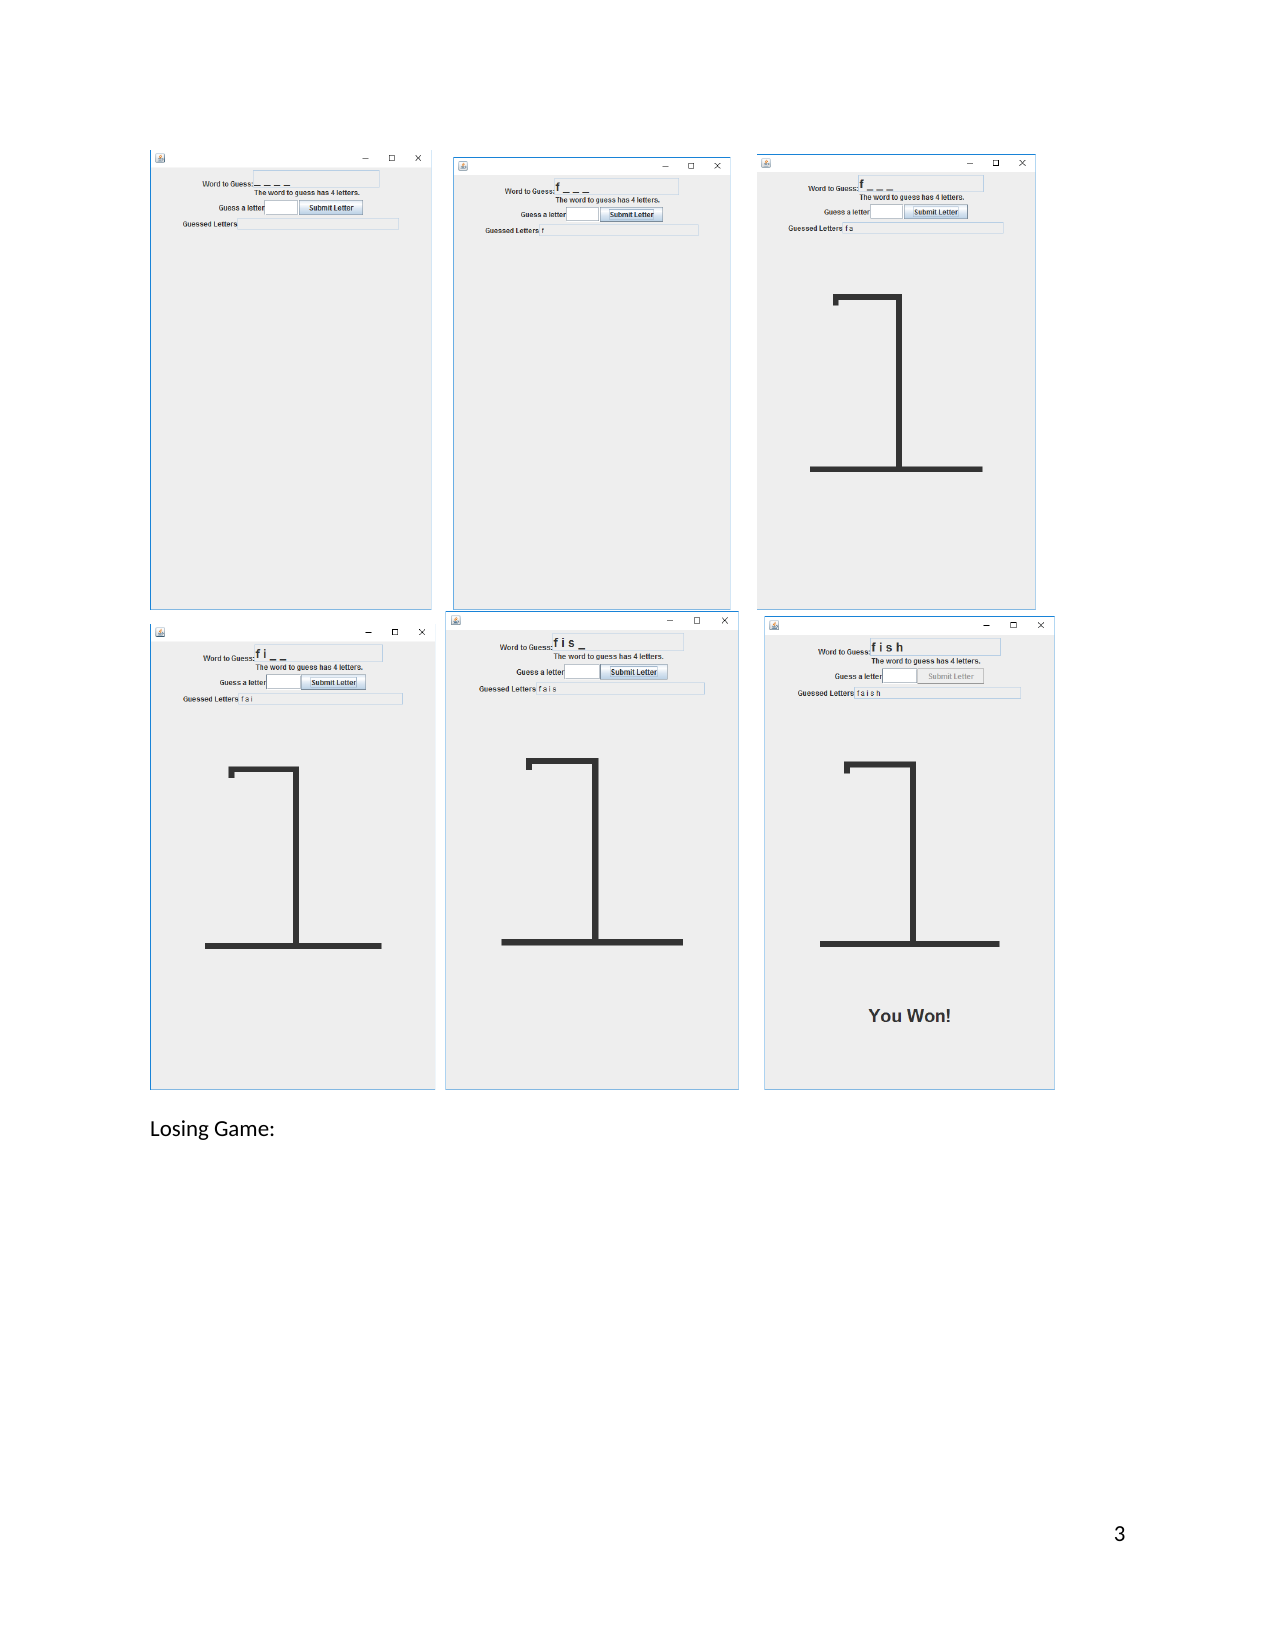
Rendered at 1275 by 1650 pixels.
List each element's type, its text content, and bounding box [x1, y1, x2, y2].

picture [764, 616, 1055, 1090]
picture [757, 154, 1036, 610]
picture [453, 157, 731, 610]
picture [150, 150, 432, 610]
picture [445, 611, 739, 1090]
text Losing Game: [150, 1114, 1125, 1142]
picture [150, 624, 436, 1090]
